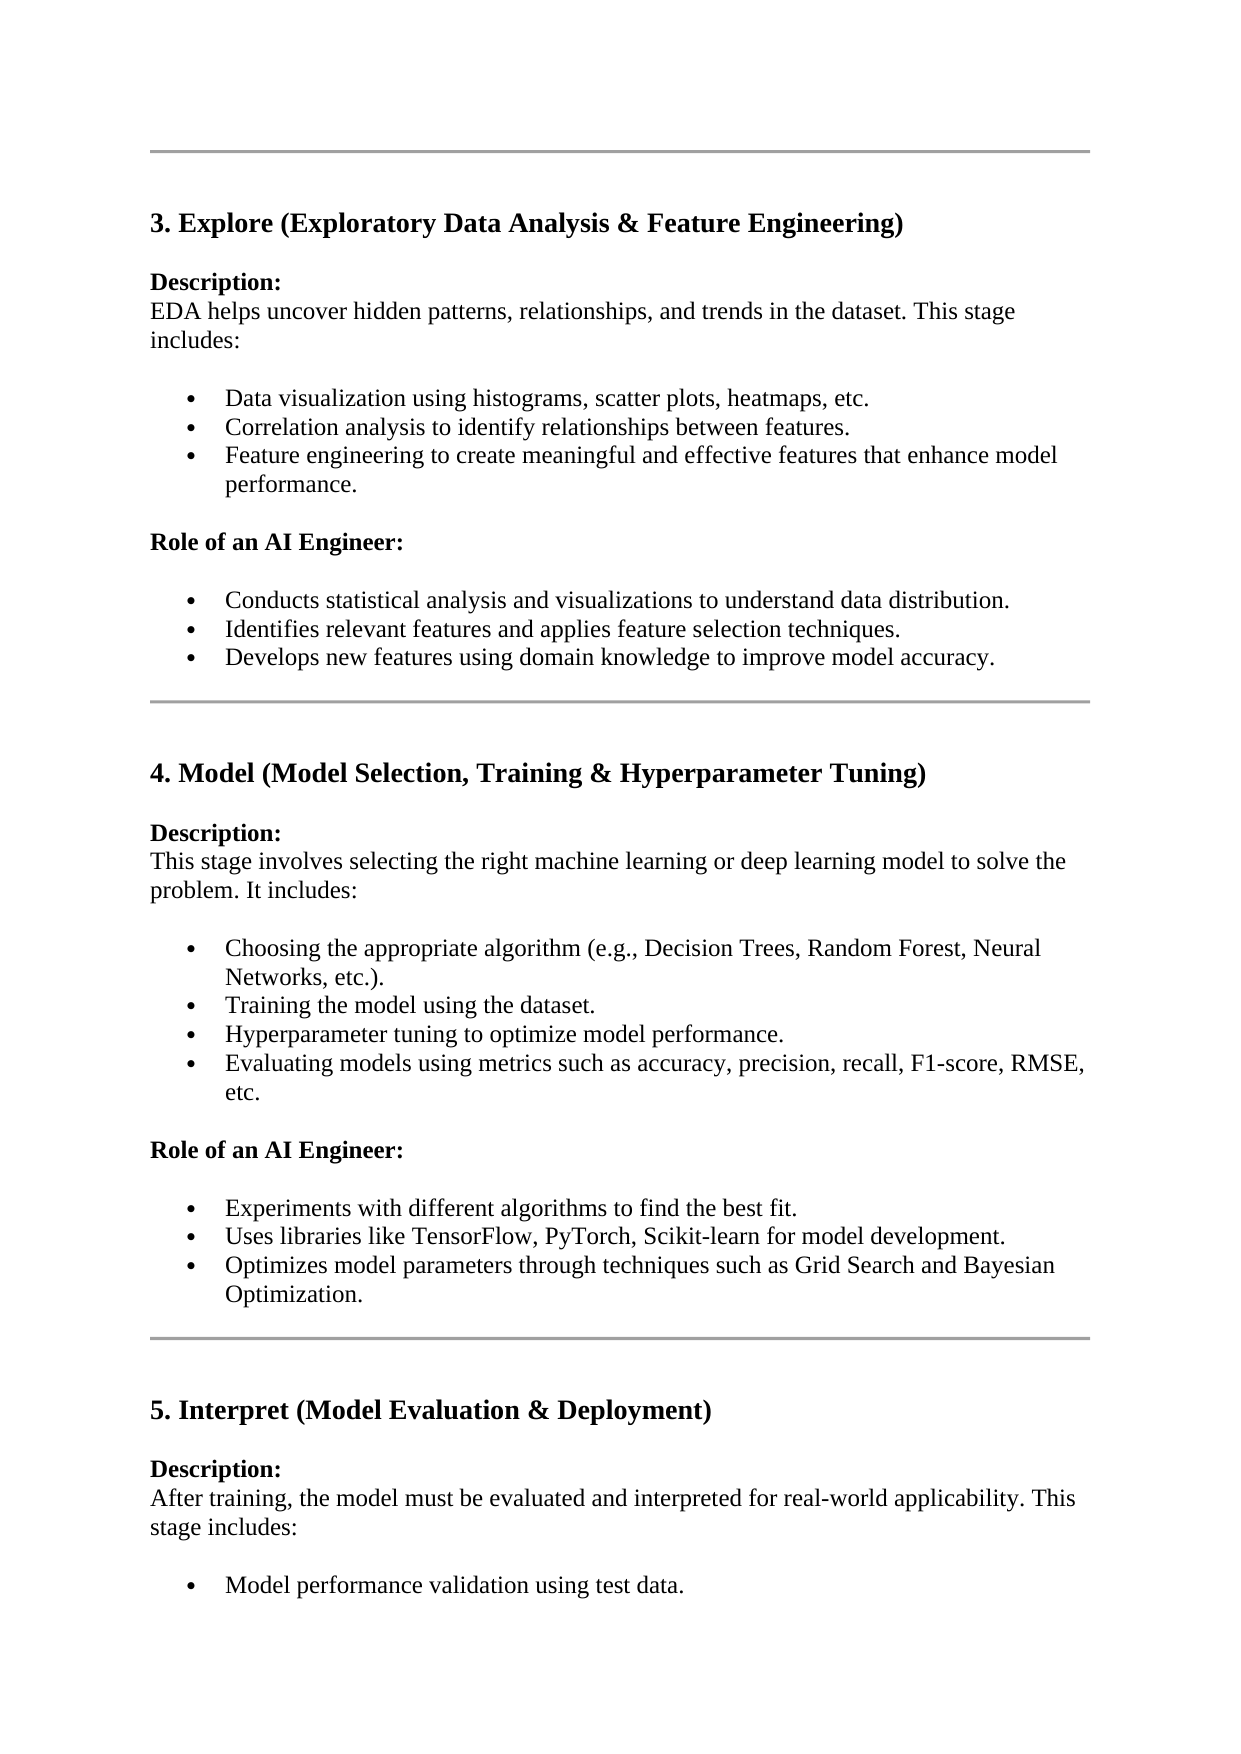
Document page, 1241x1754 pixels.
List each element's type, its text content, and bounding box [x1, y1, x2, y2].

text Role of an AI Engineer: [150, 1135, 1090, 1163]
text 3. Explore (Exploratory Data Analysis & Feature Engineering) [150, 206, 1090, 238]
text Description: This stage involves selecting the right machine learning or deep learning model to solve the problem. It includes: [150, 818, 1090, 904]
list Conducts statistical analysis and visualizations to understand data distribution. [187, 585, 1090, 614]
list Model performance validation using test data. [187, 1570, 1090, 1598]
list Uses libraries like TensorFlow, PyTorch, Scikit-learn for model development. [187, 1221, 1090, 1250]
list Optimizes model parameters through techniques such as Grid Search and Bayesian Optimization. [187, 1250, 1090, 1308]
list Feature engineering to create meaningful and effective features that enhance model performance. [187, 440, 1090, 498]
list Choosing the appropriate algorithm (e.g., Decision Trees, Random Forest, Neural Networks, etc.). [187, 933, 1090, 991]
text Description: After training, the model must be evaluated and interpreted for real-world applicability. This stage includes: [150, 1454, 1090, 1541]
list Experiments with different algorithms to find the best fit. [187, 1193, 1090, 1221]
text 5. Interpret (Model Evaluation & Deployment) [150, 1393, 1090, 1425]
list Correlation analysis to identify relationships between features. [187, 412, 1090, 440]
text 4. Model (Model Selection, Training & Hyperparameter Tuning) [150, 756, 1090, 788]
list Identifies relevant features and applies feature selection techniques. [187, 614, 1090, 642]
list Data visualization using histograms, scatter plots, heatmaps, etc. [187, 383, 1090, 412]
list Hyperparameter tuning to optimize model performance. [187, 1019, 1090, 1048]
list Training the model using the dataset. [187, 991, 1090, 1019]
list Evaluating models using metrics such as accuracy, precision, recall, F1-score, RMSE, etc. [187, 1048, 1090, 1106]
list Develops new features using domain knowledge to improve model accuracy. [187, 642, 1090, 671]
text Role of an AI Engineer: [150, 527, 1090, 556]
text Description: EDA helps uncover hidden patterns, relationships, and trends in the dataset. This stage includes: [150, 267, 1090, 354]
